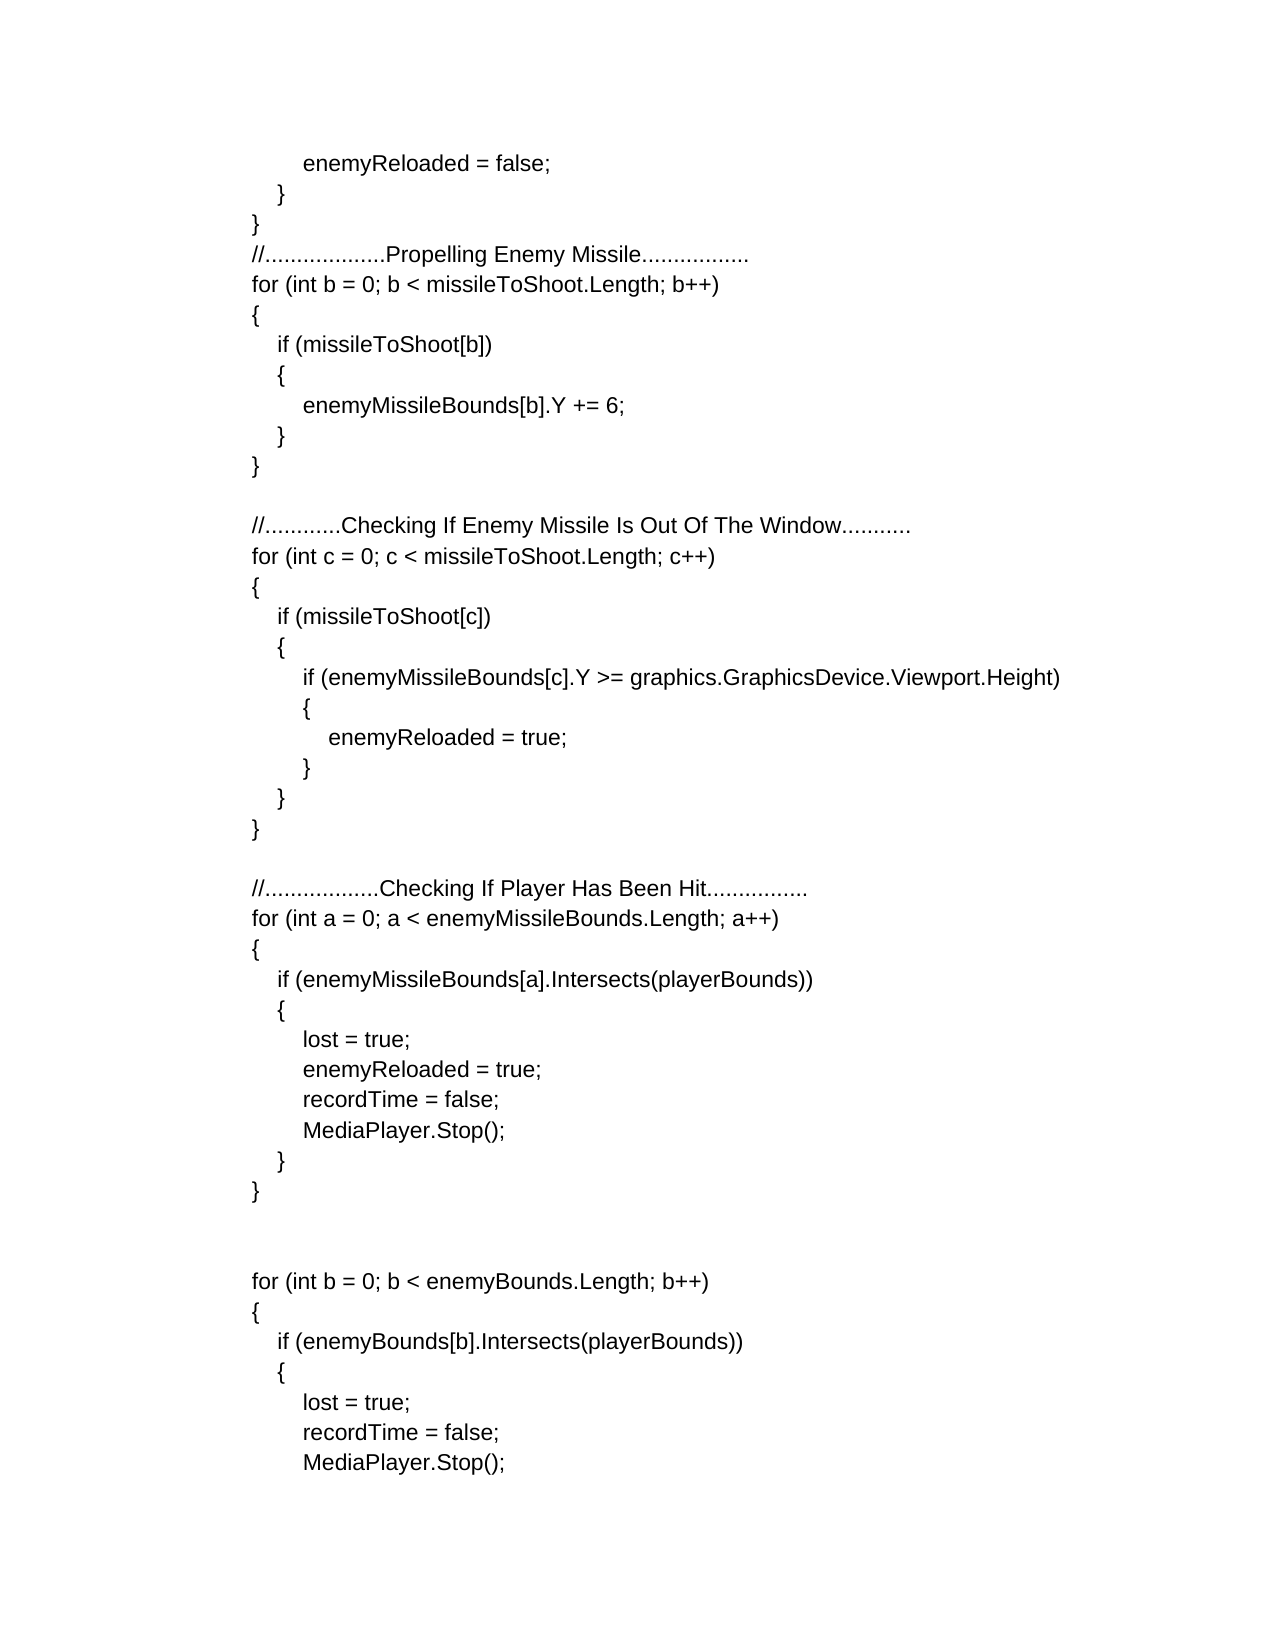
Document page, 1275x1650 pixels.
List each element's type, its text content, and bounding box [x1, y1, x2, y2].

text } [150, 180, 1125, 207]
text } [150, 814, 1125, 841]
text recordTime = false; [150, 1419, 1125, 1445]
text { [150, 1358, 1125, 1385]
text //...................Propelling Enemy Missile................. [150, 241, 1125, 267]
text { [150, 301, 1125, 327]
text for (int b = 0; b < enemyBounds.Length; b++) [150, 1268, 1125, 1294]
text { [150, 1298, 1125, 1324]
text if (enemyMissileBounds[c].Y >= graphics.GraphicsDevice.Viewport.Height) [150, 663, 1125, 690]
text for (int a = 0; a < enemyMissileBounds.Length; a++) [150, 905, 1125, 932]
text { [150, 633, 1125, 660]
text { [150, 573, 1125, 599]
text } [150, 754, 1125, 781]
text enemyMissileBounds[b].Y += 6; [150, 392, 1125, 418]
text MediaPlayer.Stop(); [150, 1449, 1125, 1475]
text for (int b = 0; b < missileToShoot.Length; b++) [150, 271, 1125, 297]
text } [150, 210, 1125, 237]
text } [150, 1177, 1125, 1203]
text { [150, 935, 1125, 962]
text if (missileToShoot[c]) [150, 603, 1125, 629]
text lost = true; [150, 1026, 1125, 1052]
text } [150, 1147, 1125, 1173]
text { [150, 694, 1125, 720]
text { [150, 996, 1125, 1022]
text //............Checking If Enemy Missile Is Out Of The Window........... [150, 512, 1125, 539]
text if (missileToShoot[b]) [150, 331, 1125, 358]
text { [150, 361, 1125, 388]
text if (enemyBounds[b].Intersects(playerBounds)) [150, 1328, 1125, 1354]
text //..................Checking If Player Has Been Hit................ [150, 875, 1125, 901]
text MediaPlayer.Stop(); [150, 1117, 1125, 1143]
text enemyReloaded = true; [150, 1056, 1125, 1083]
text } [150, 784, 1125, 811]
text if (enemyMissileBounds[a].Intersects(playerBounds)) [150, 966, 1125, 992]
text } [150, 452, 1125, 478]
text lost = true; [150, 1388, 1125, 1415]
text enemyReloaded = false; [150, 150, 1125, 176]
text enemyReloaded = true; [150, 724, 1125, 750]
text recordTime = false; [150, 1086, 1125, 1113]
text } [150, 422, 1125, 448]
text for (int c = 0; c < missileToShoot.Length; c++) [150, 543, 1125, 569]
